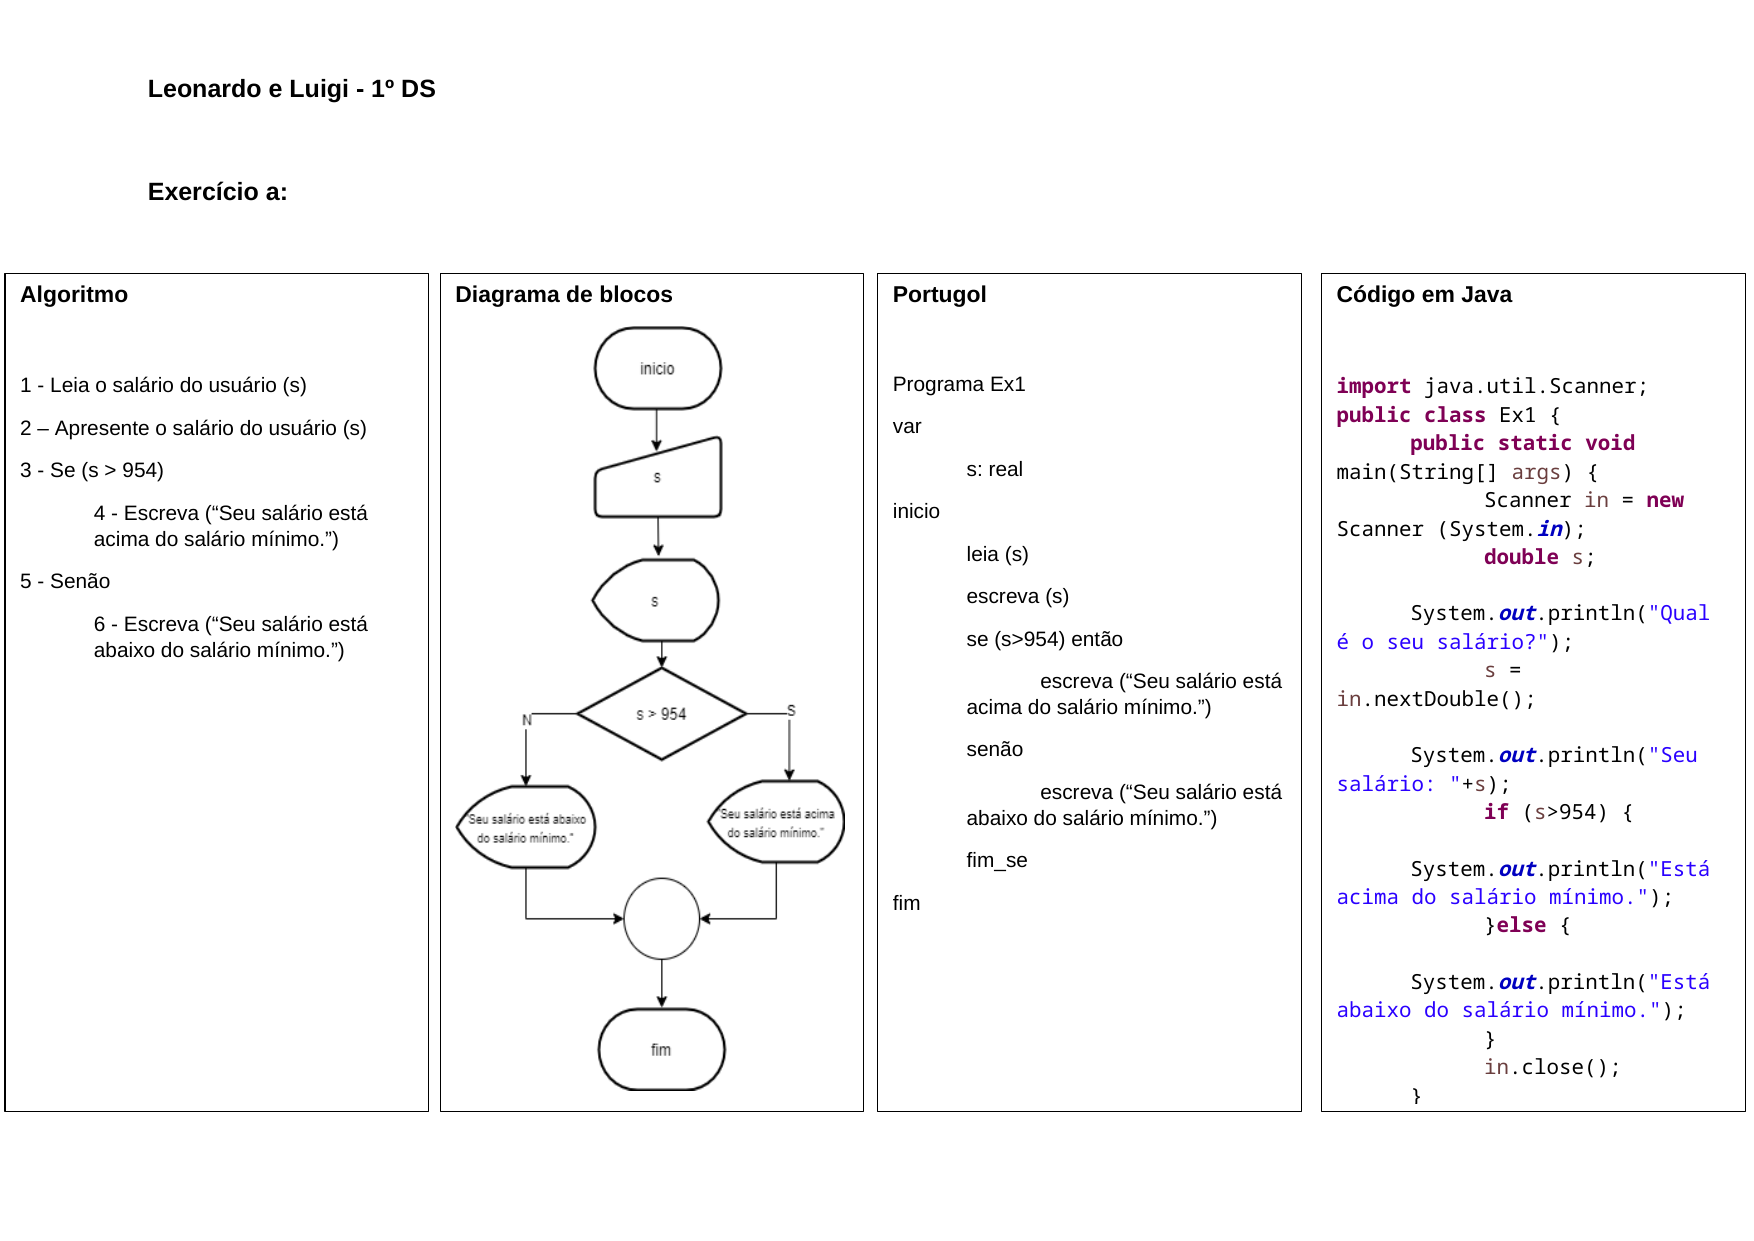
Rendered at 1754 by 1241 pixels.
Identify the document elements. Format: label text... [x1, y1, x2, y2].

text Exercício a: [148, 177, 1606, 206]
picture [455, 326, 845, 1091]
